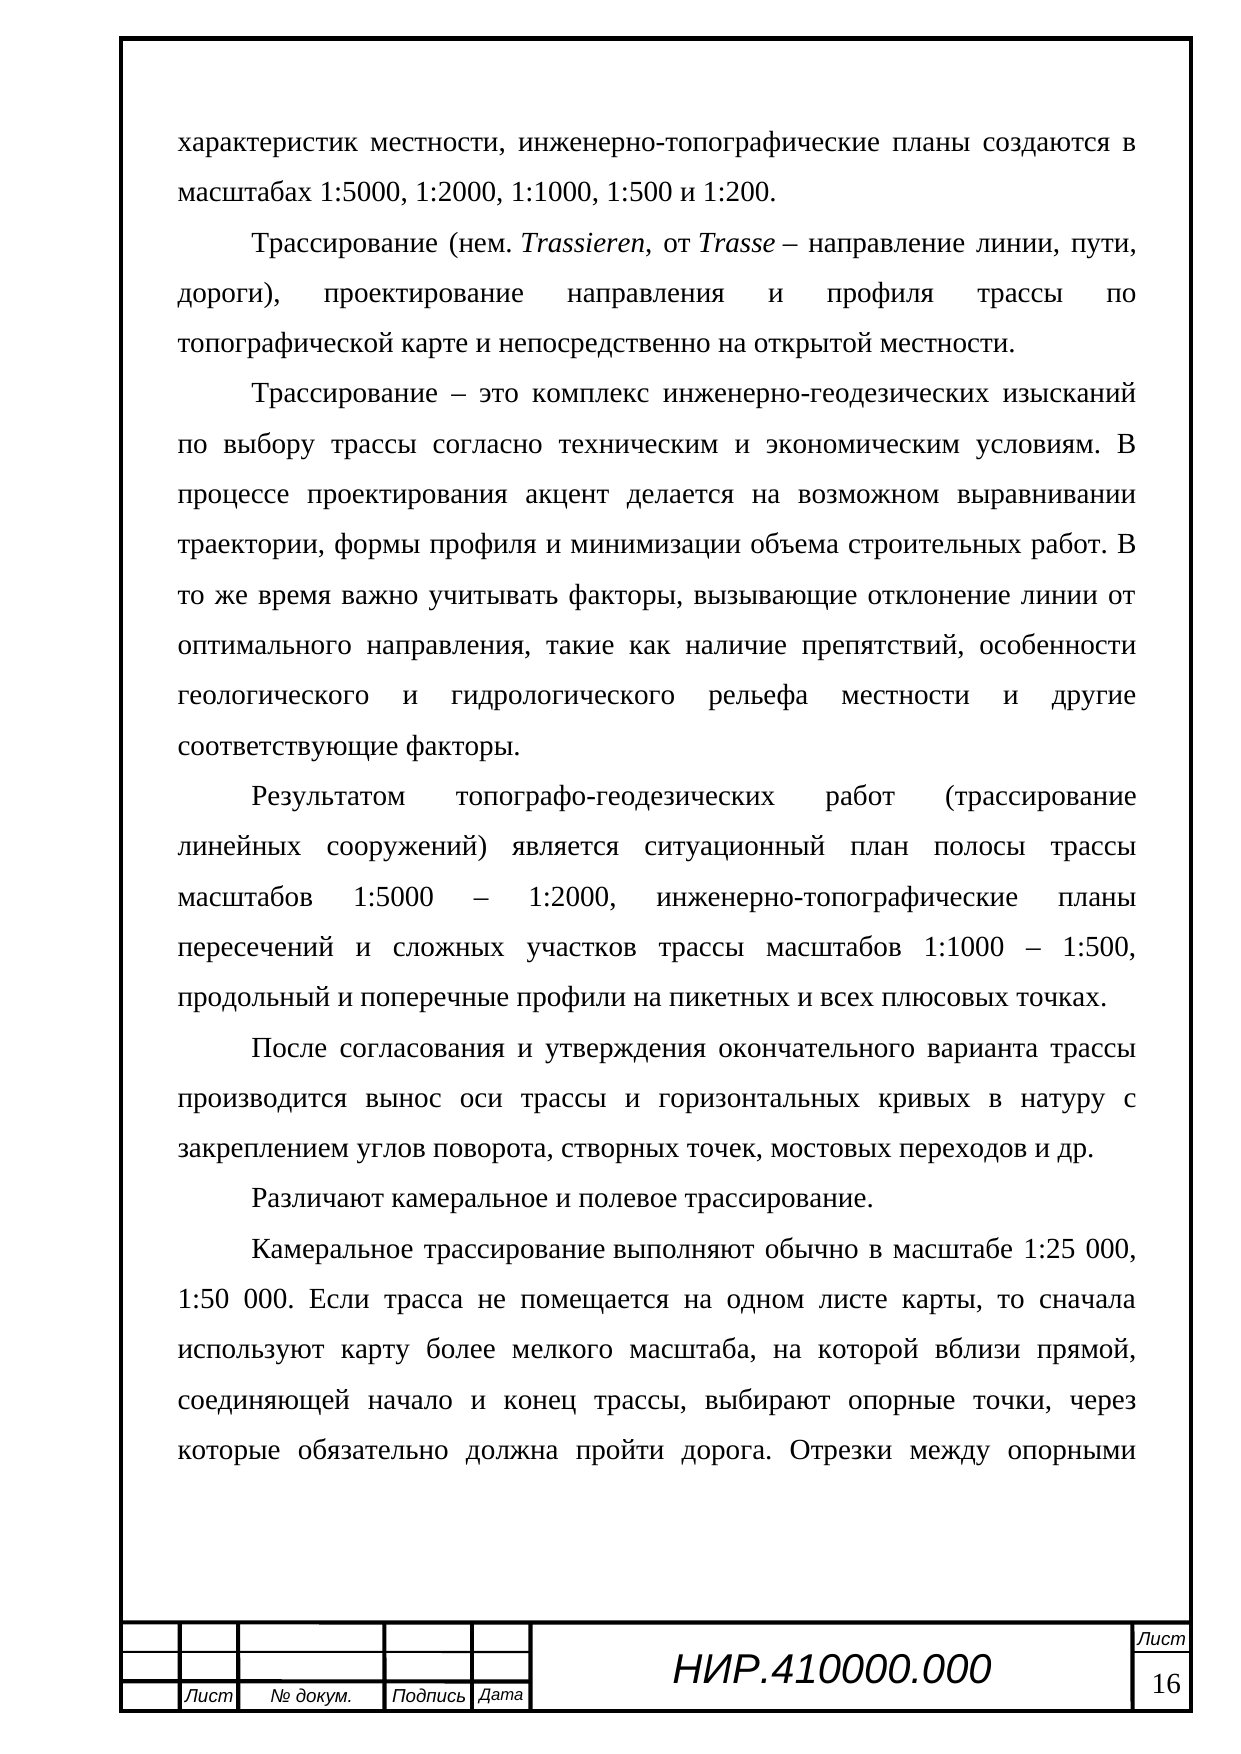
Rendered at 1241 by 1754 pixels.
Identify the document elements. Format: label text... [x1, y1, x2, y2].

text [177, 1231, 1137, 1466]
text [177, 124, 1137, 208]
text Результатом топографо-геодезических работ (трассирование линейных сооружений) является ситуационный план полосы трассы масштабов 1:5000 – 1:2000, инженерно-топографические планы пересечений и сложных участков трассы масштабов 1:1000 – 1:500, продольный и поперечные профили на пикетных и всех плюсовых точках. [177, 778, 1137, 1013]
text Трассирование – это комплекс инженерно-геодезических изысканий по выбору трассы согласно техническим и экономическим условиям. В процессе проектирования акцент делается на возможном выравнивании траектории, формы профиля и минимизации объема строительных работ. В то же время важно учитывать факторы, вызывающие отклонение линии от оптимального направления, такие как наличие препятствий, особенности геологического и гидрологического рельефа местности и другие соответствующие факторы. [177, 376, 1137, 761]
text После согласования и утверждения окончательного варианта трассы производится вынос оси трассы и горизонтальных кривых в натуру с закреплением углов поворота, створных точек, мостовых переходов и др. [177, 1030, 1137, 1164]
text Различают камеральное и полевое трассирование. [177, 1181, 1137, 1214]
text Трассирование (нем. Trassieren, от Trasse – направление линии, пути, дороги), проектирование направления и профиля трассы по топографической карте и непосредственно на открытой местности. [177, 225, 1137, 359]
